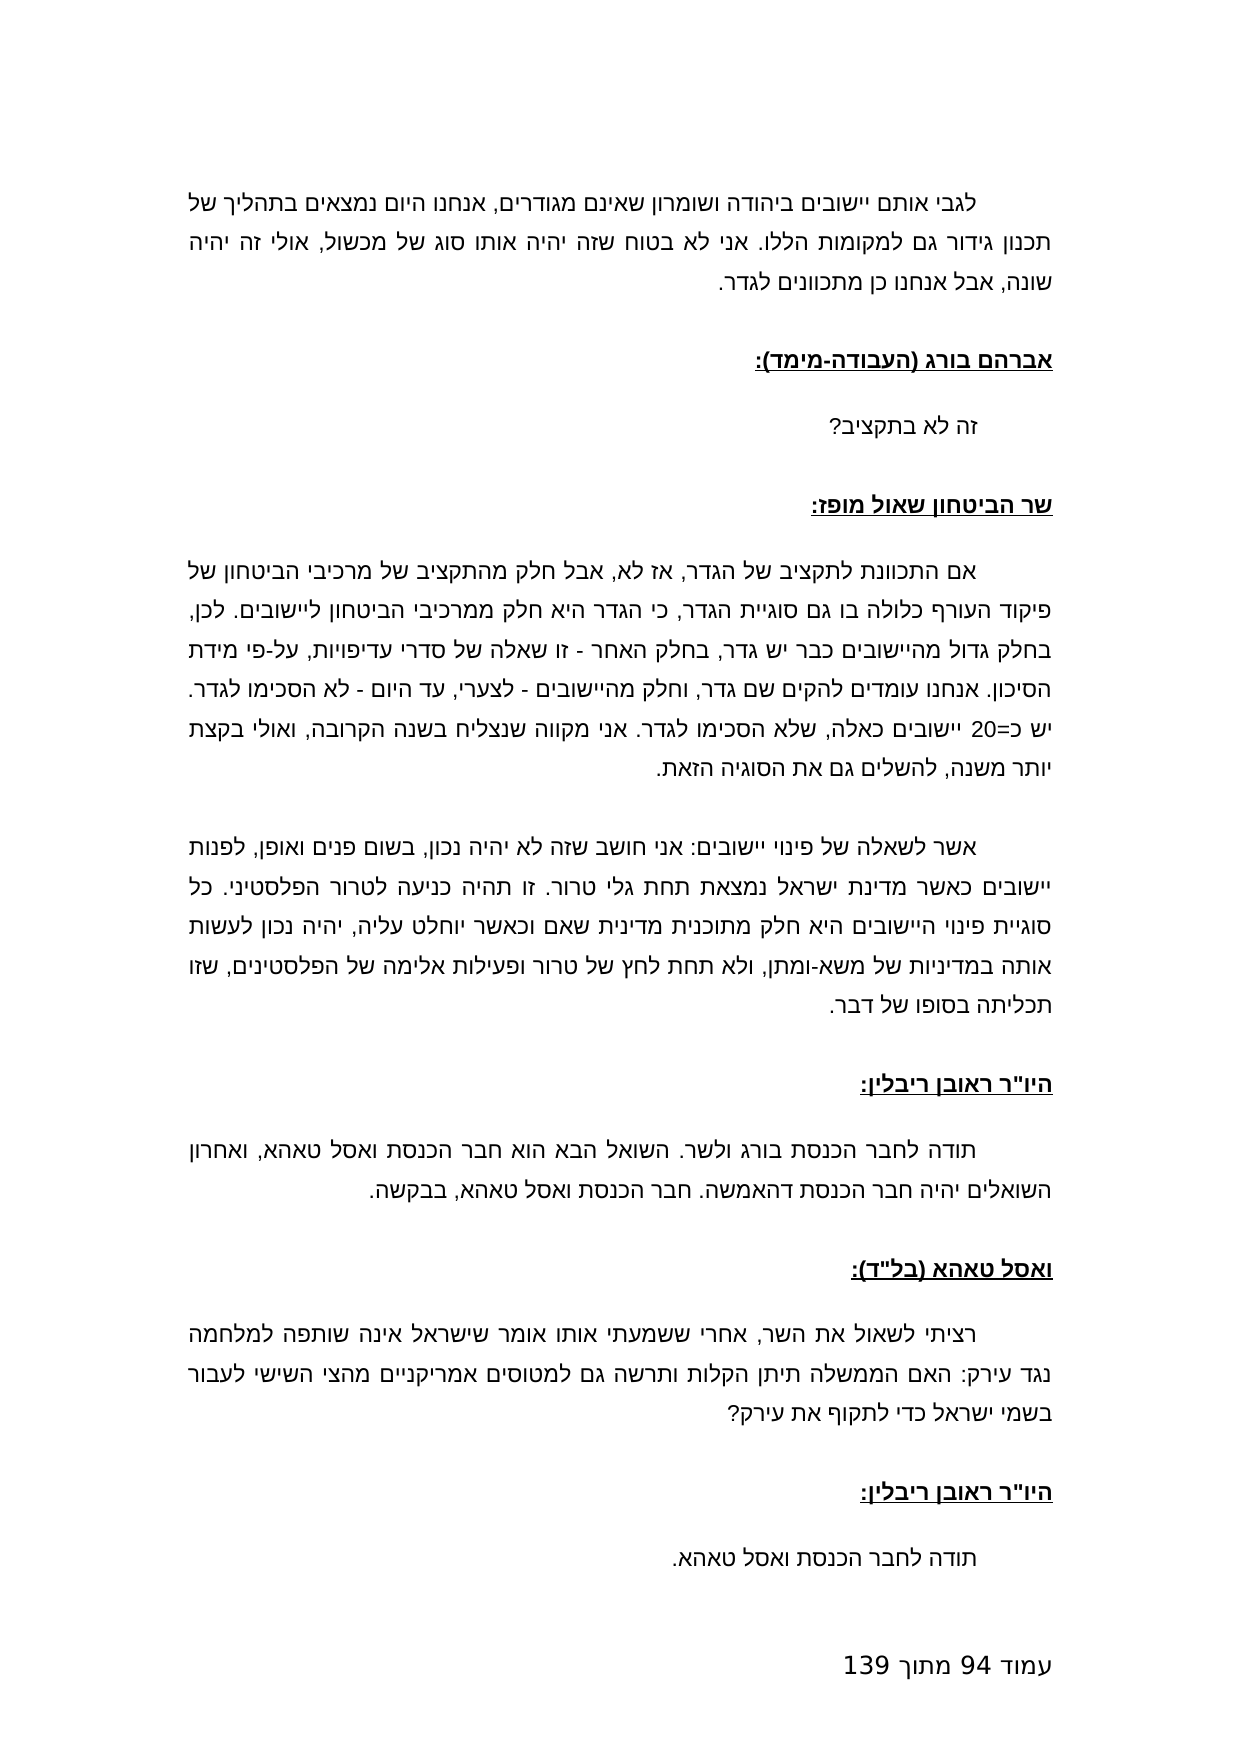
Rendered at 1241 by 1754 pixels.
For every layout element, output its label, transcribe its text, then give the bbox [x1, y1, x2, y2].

text זה לא בתקציב? [187, 413, 1053, 439]
text אם התכוונת לתקציב של הגדר, אז לא, אבל חלק מהתקציב של מרכיבי הביטחון של פיקוד העורף כלולה בו גם סוגיית הגדר, כי הגדר היא חלק ממרכיבי הביטחון ליישובים. לכן, בחלק גדול מהיישובים כבר יש גדר, בחלק האחר - זו שאלה של סדרי עדיפויות, על-פי מידת הסיכון. אנחנו עומדים להקים שם גדר, וחלק מהיישובים - לצערי, עד היום - לא הסכימו לגדר. יש כ=20 יישובים כאלה, שלא הסכימו לגדר. אני מקווה שנצליח בשנה הקרובה, ואולי בקצת יותר משנה, להשלים גם את הסוגיה הזאת. [187, 558, 1053, 782]
text לגבי אותם יישובים ביהודה ושומרון שאינם מגודרים, אנחנו היום נמצאים בתהליך של תכנון גידור גם למקומות הללו. אני לא בטוח שזה יהיה אותו סוג של מכשול, אולי זה יהיה שונה, אבל אנחנו כן מתכוונים לגדר. [187, 189, 1053, 295]
text היו"ר ראובן ריבלין: [187, 1479, 1053, 1506]
text רציתי לשאול את השר, אחרי ששמעתי אותו אומר שישראל אינה שותפה למלחמה נגד עירק: האם הממשלה תיתן הקלות ותרשה גם למטוסים אמריקניים מהצי השישי לעבור בשמי ישראל כדי לתקוף את עירק? [187, 1321, 1053, 1427]
text תודה לחבר הכנסת ואסל טאהא. [187, 1545, 1053, 1571]
text אברהם בורג (העבודה-מימד): [187, 347, 1053, 374]
text היו"ר ראובן ריבלין: [187, 1071, 1053, 1098]
text ואסל טאהא (בל"ד): [187, 1256, 1053, 1282]
text אשר לשאלה של פינוי יישובים: אני חושב שזה לא יהיה נכון, בשום פנים ואופן, לפנות יישובים כאשר מדינת ישראל נמצאת תחת גלי טרור. זו תהיה כניעה לטרור הפלסטיני. כל סוגיית פינוי היישובים היא חלק מתוכנית מדינית שאם וכאשר יוחלט עליה, יהיה נכון לעשות אותה במדיניות של משא-ומתן, ולא תחת לחץ של טרור ופעילות אלימה של הפלסטינים, שזו תכליתה בסופו של דבר. [187, 834, 1053, 1019]
text שר הביטחון שאול מופז: [187, 492, 1053, 518]
text תודה לחבר הכנסת בורג ולשר. השואל הבא הוא חבר הכנסת ואסל טאהא, ואחרון השואלים יהיה חבר הכנסת דהאמשה. חבר הכנסת ואסל טאהא, בבקשה. [187, 1137, 1053, 1203]
